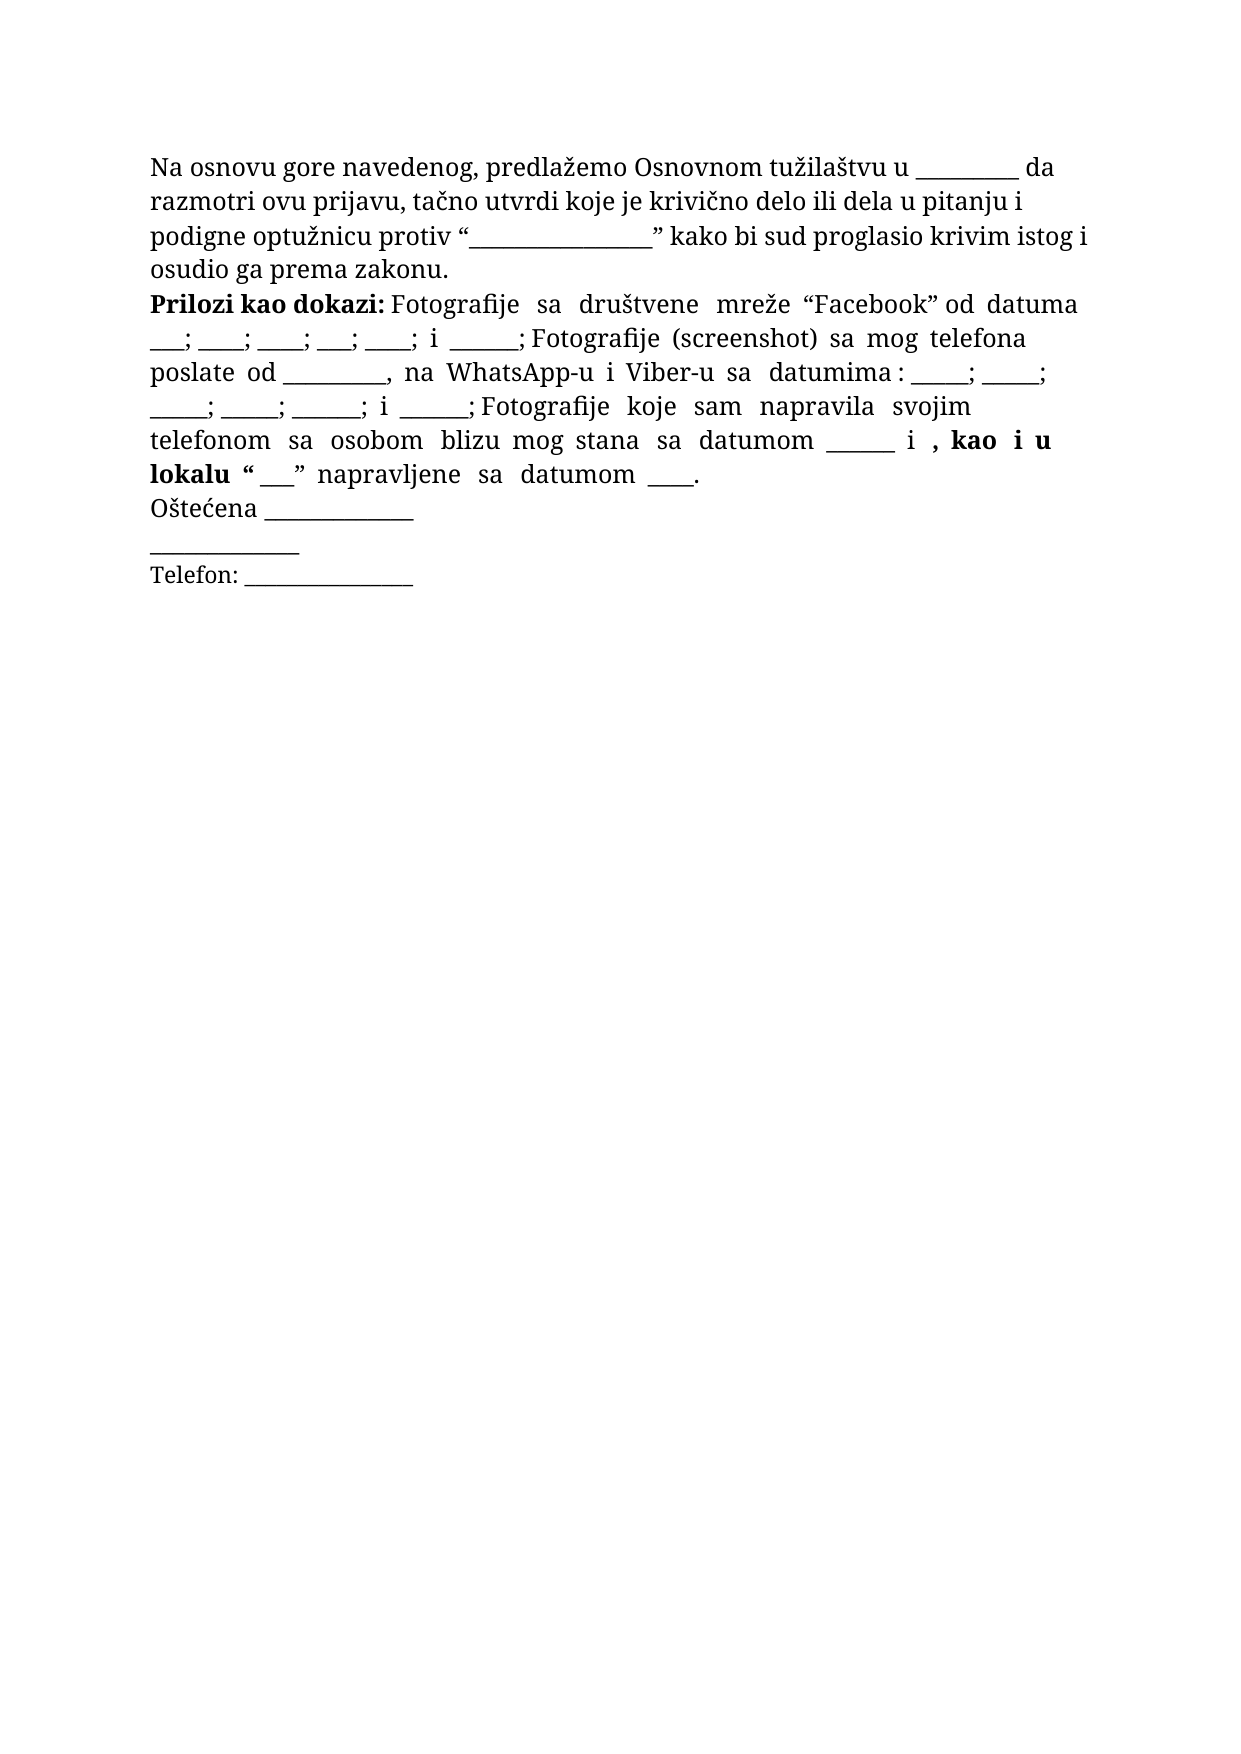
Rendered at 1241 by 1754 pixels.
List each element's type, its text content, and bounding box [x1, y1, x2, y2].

text Na osnovu gore navedenog, predlažemo Osnovnom tužilaštvu u _________ da razmotri ovu prijavu, tačno utvrdi koje je krivično delo ili dela u pitanju i podigne optužnicu protiv “________________” kako bi sud proglasio krivim istog i osudio ga prema zakonu. [150, 150, 1090, 286]
text Oštećena __________________________ [150, 491, 1090, 559]
text Prilozi kao dokazi: Fotografije sa društvene mreže “Facebook” od datuma ___; ____; ____; ___; ____; i ______; Fotografije (screenshot) sa mog telefona poslate od _________, na WhatsApp-u i Viber-u sa datumima : _____; _____; _____; _____; ______; i ______; Fotografije koje sam napravila svojim telefonom sa osobom blizu mog stana sa datumom ______ i , kao i u lokalu “ ___” napravljene sa datumom ____. [150, 286, 1090, 491]
text Telefon: ________________ [150, 559, 1090, 590]
